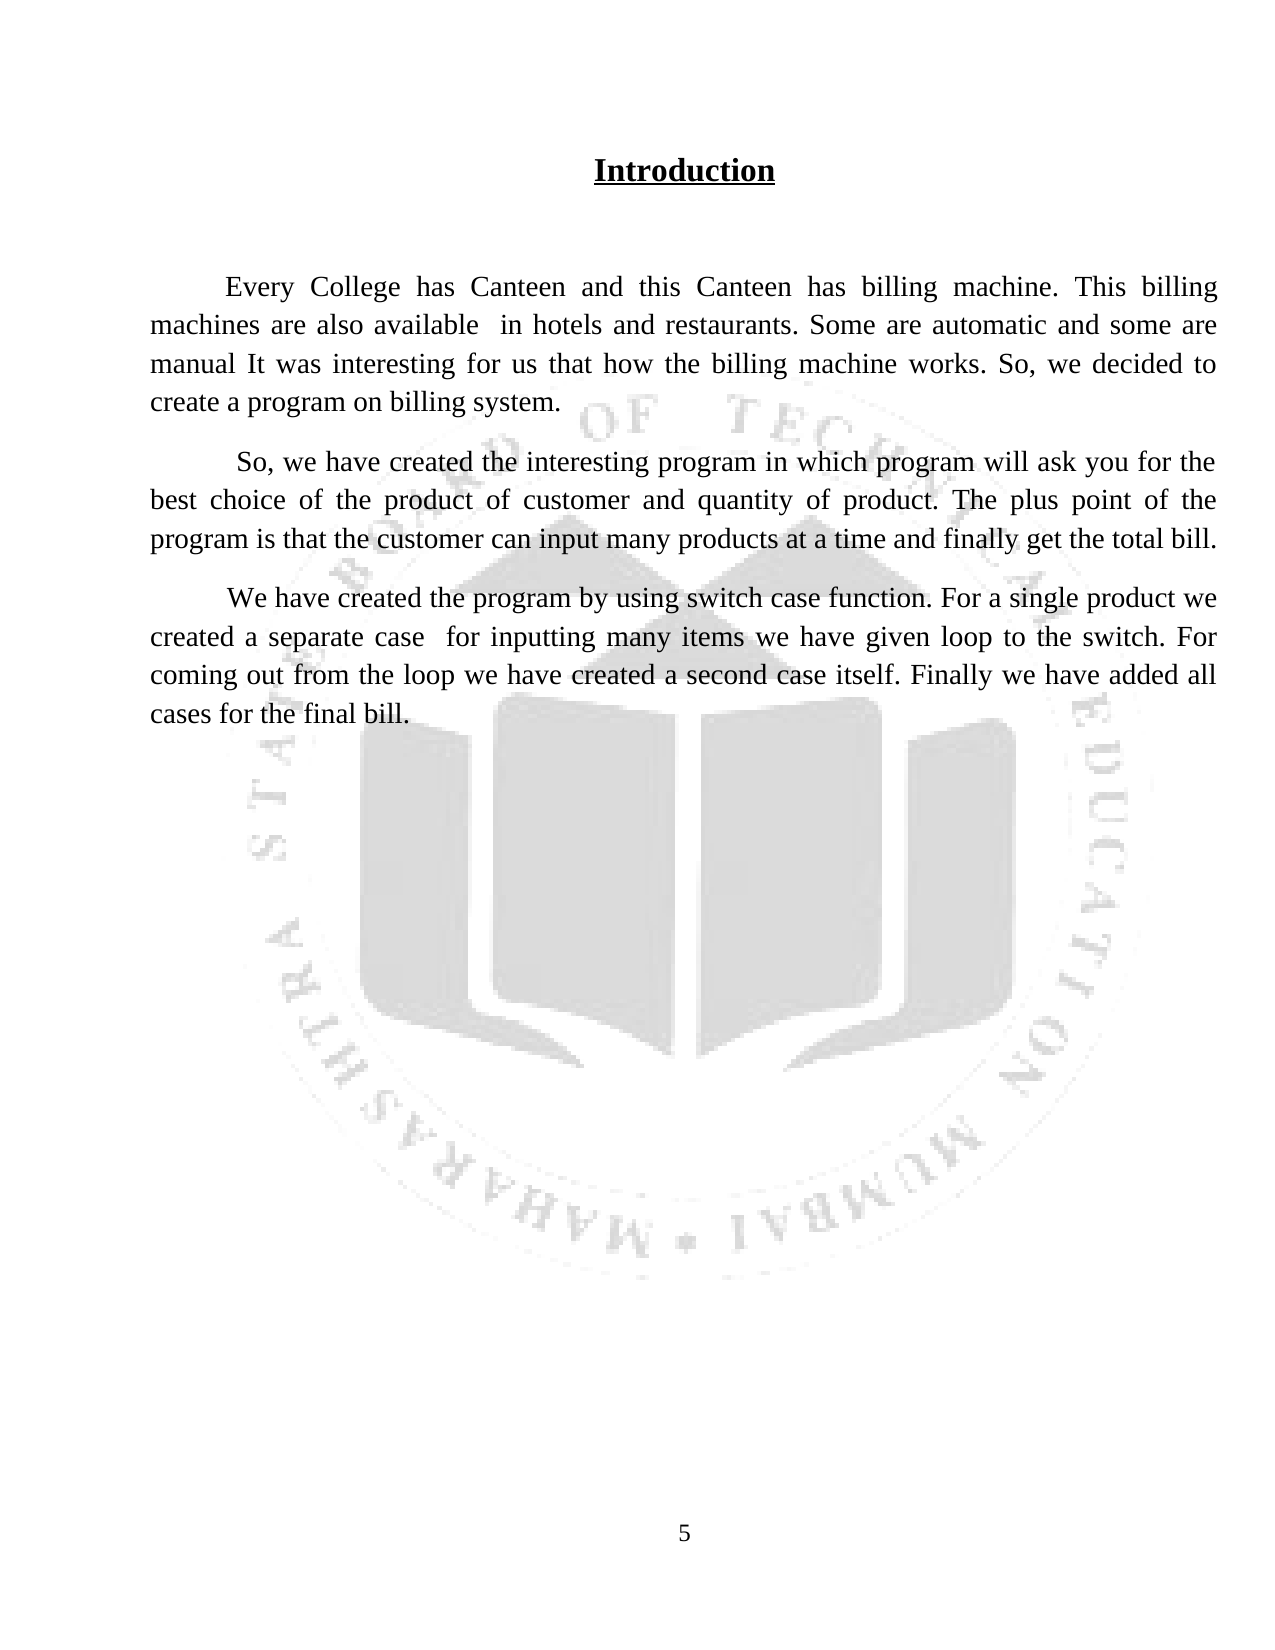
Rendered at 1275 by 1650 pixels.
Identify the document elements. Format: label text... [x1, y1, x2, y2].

text So, we have created the interesting program in which program will ask you for the best choice of the product of customer and quantity of product. The plus point of the program is that the customer can input many products at a time and finally get the total bill. [150, 444, 1219, 554]
text Every College has Canteen and this Canteen has billing machine. This billing machines are also available in hotels and restaurants. Some are automatic and some are manual It was interesting for us that how the billing machine works. So, we decided to create a program on billing system. [150, 269, 1219, 418]
text We have created the program by using switch case function. For a single product we created a separate case for inputting many items we have given loop to the switch. For coming out from the loop we have created a second case itself. Finally we have added all cases for the final bill. [150, 580, 1219, 729]
text Introduction [150, 150, 1219, 188]
